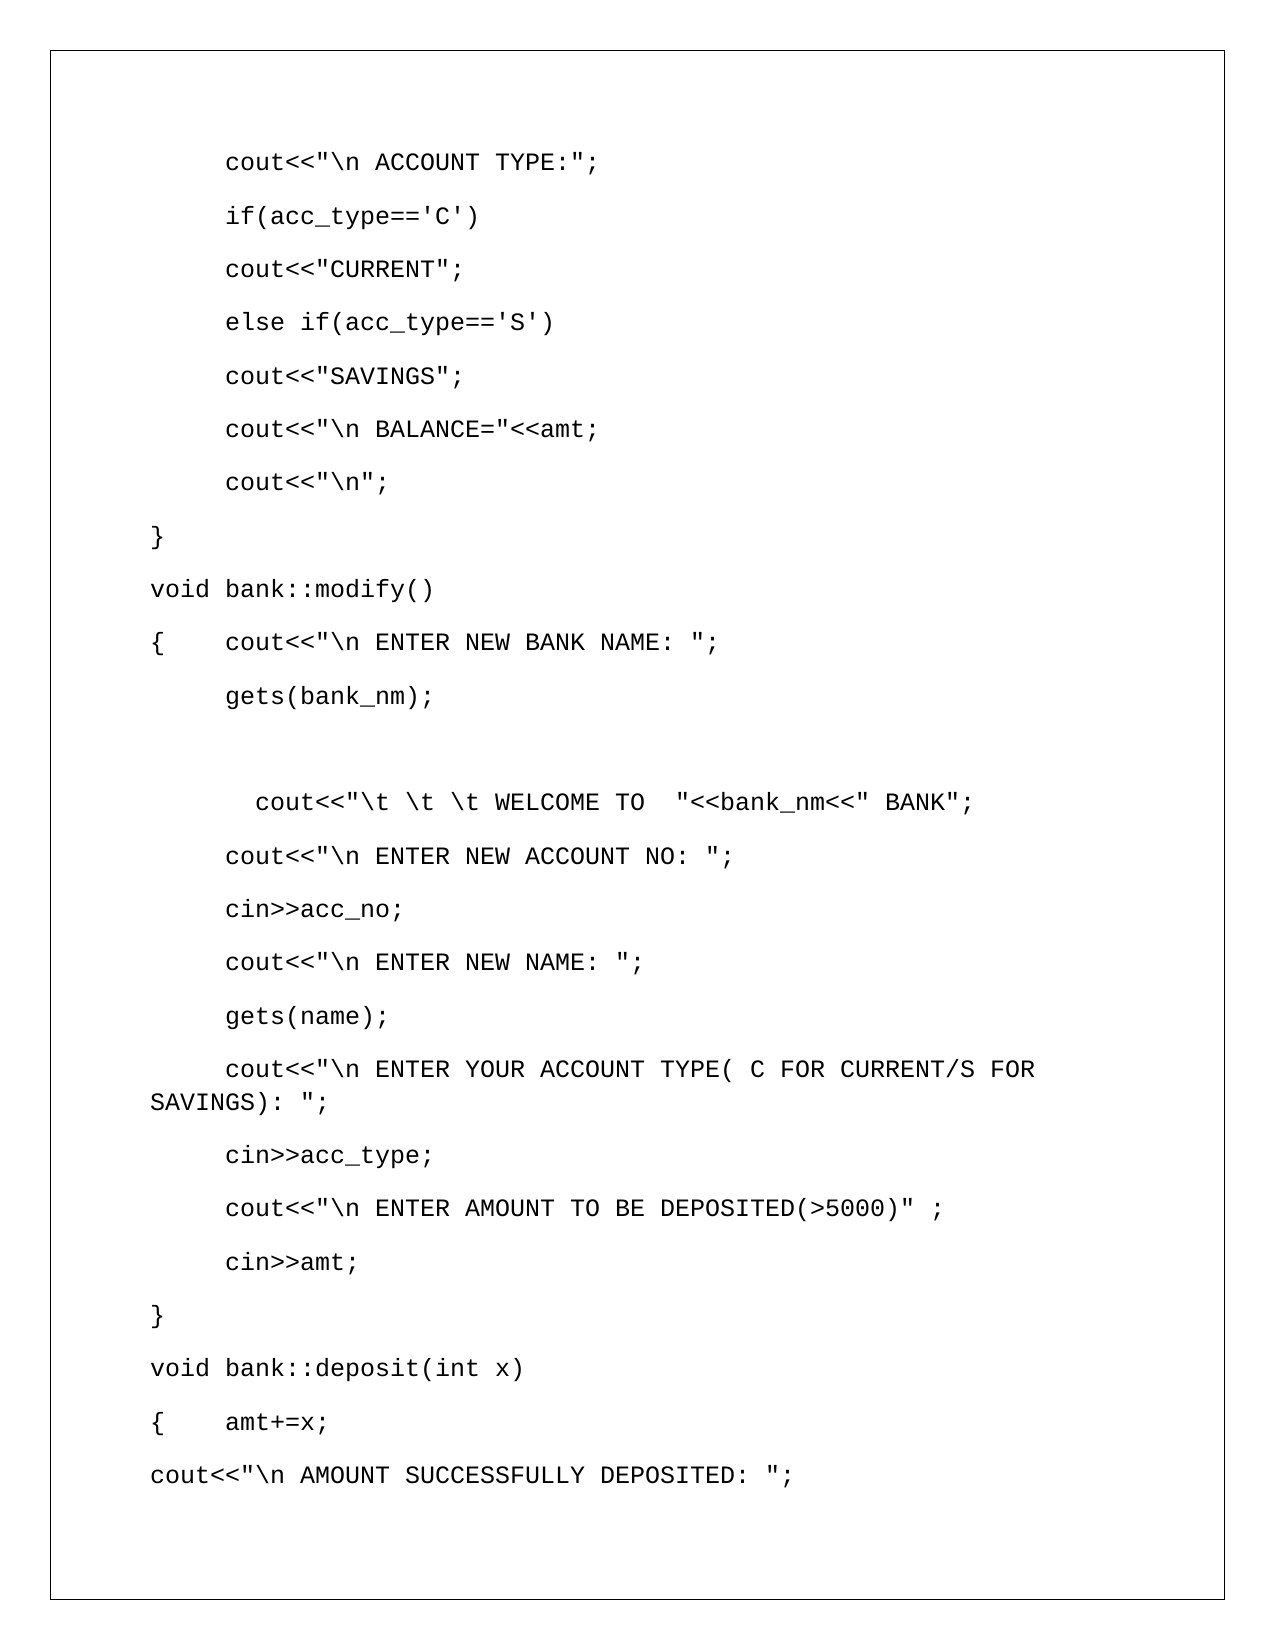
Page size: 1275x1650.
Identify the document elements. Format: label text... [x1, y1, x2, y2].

text cout<<"\n BALANCE="<<amt; [150, 417, 1125, 445]
text } [150, 1302, 1125, 1331]
text if(acc_type=='C') [150, 203, 1125, 232]
text cout<<"\n ENTER NEW ACCOUNT NO: "; [150, 843, 1125, 872]
text cout<<"\t \t \t WELCOME TO "<<bank_nm<<" BANK"; [150, 790, 1125, 818]
text cout<<"\n ENTER NEW NAME: "; [150, 950, 1125, 978]
text cout<<"SAVINGS"; [150, 363, 1125, 392]
text void bank::modify() [150, 577, 1125, 605]
text { amt+=x; [150, 1409, 1125, 1437]
text cout<<"\n ENTER AMOUNT TO BE DEPOSITED(>5000)" ; [150, 1196, 1125, 1224]
text cin>>acc_no; [150, 897, 1125, 925]
text cout<<"\n AMOUNT SUCCESSFULLY DEPOSITED: "; [150, 1462, 1125, 1491]
text } [150, 523, 1125, 552]
text gets(name); [150, 1003, 1125, 1032]
text cin>>acc_type; [150, 1142, 1125, 1171]
text cout<<"CURRENT"; [150, 257, 1125, 285]
text { cout<<"\n ENTER NEW BANK NAME: "; [150, 630, 1125, 658]
text else if(acc_type=='S') [150, 310, 1125, 338]
text cin>>amt; [150, 1249, 1125, 1277]
text cout<<"\n"; [150, 470, 1125, 498]
text gets(bank_nm); [150, 683, 1125, 712]
text cout<<"\n ACCOUNT TYPE:"; [150, 150, 1125, 178]
text cout<<"\n ENTER YOUR ACCOUNT TYPE( C FOR CURRENT/S FOR SAVINGS): "; [150, 1057, 1125, 1117]
text void bank::deposit(int x) [150, 1356, 1125, 1384]
